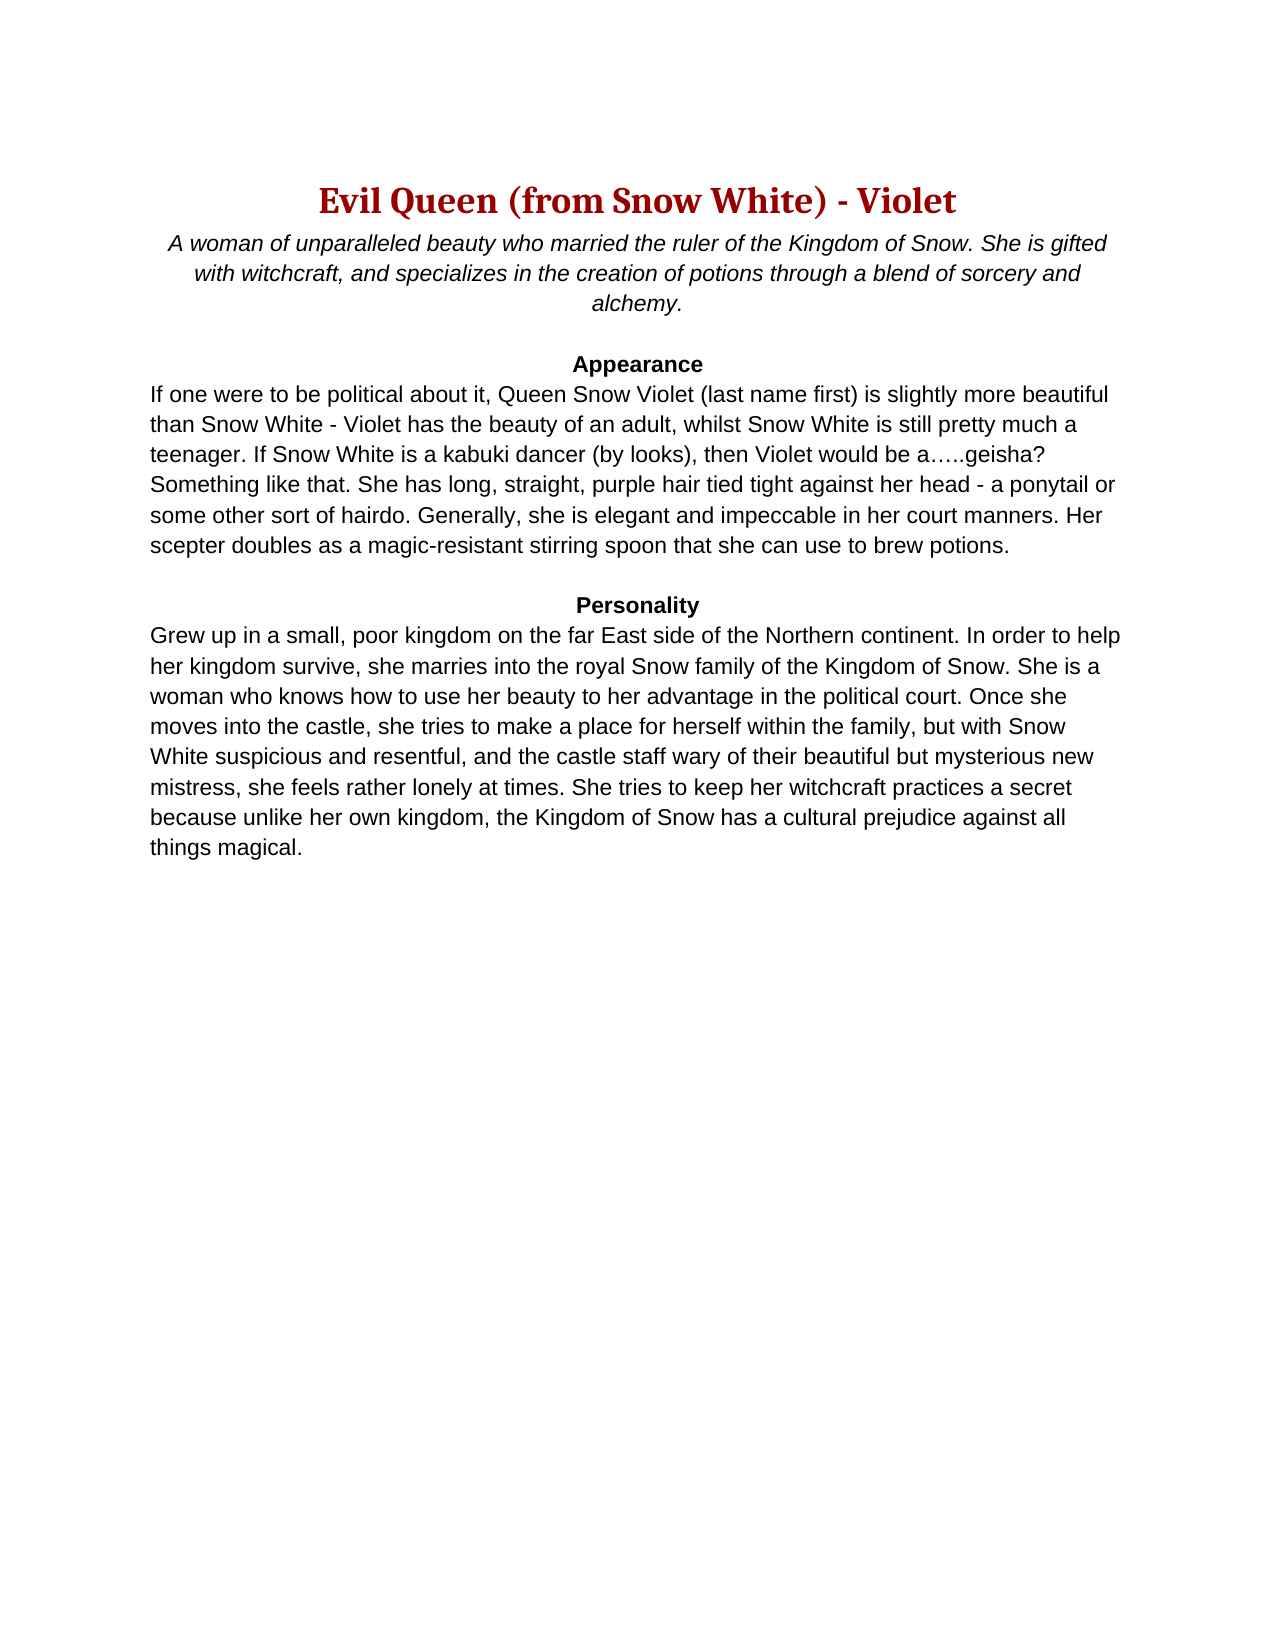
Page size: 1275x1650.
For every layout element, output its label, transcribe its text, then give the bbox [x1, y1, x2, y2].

text If one were to be political about it, Queen Snow Violet (last name first) is slightly more beautiful than Snow White - Violet has the beauty of an adult, whilst Snow White is still pretty much a teenager. If Snow White is a kabuki dancer (by looks), then Violet would be a…..geisha? Something like that. She has long, straight, purple hair tied tight against her head - a ponytail or some other sort of hairdo. Generally, she is elegant and impeccable in her court manners. Her scepter doubles as a magic-resistant stirring spoon that she can use to brew potions. [150, 381, 1125, 558]
text Appearance [150, 351, 1125, 377]
text Personality [150, 592, 1125, 619]
text Evil Queen (from Snow White) - Violet [150, 180, 1125, 223]
text A woman of unparalleled beauty who married the ruler of the Kingdom of Snow. She is gifted with witchcraft, and specializes in the creation of potions through a blend of sorcery and alchemy. [150, 230, 1125, 317]
text Grew up in a small, poor kingdom on the far East side of the Northern continent. In order to help her kingdom survive, she marries into the royal Snow family of the Kingdom of Snow. She is a woman who knows how to use her beauty to her advantage in the political court. Once she moves into the castle, she tries to make a place for herself within the family, but with Snow White suspicious and resentful, and the castle staff wary of their beautiful but mysterious new mistress, she feels rather lonely at times. She tries to keep her witchcraft practices a secret because unlike her own kingdom, the Kingdom of Snow has a cultural prejudice against all things magical. [150, 622, 1125, 860]
